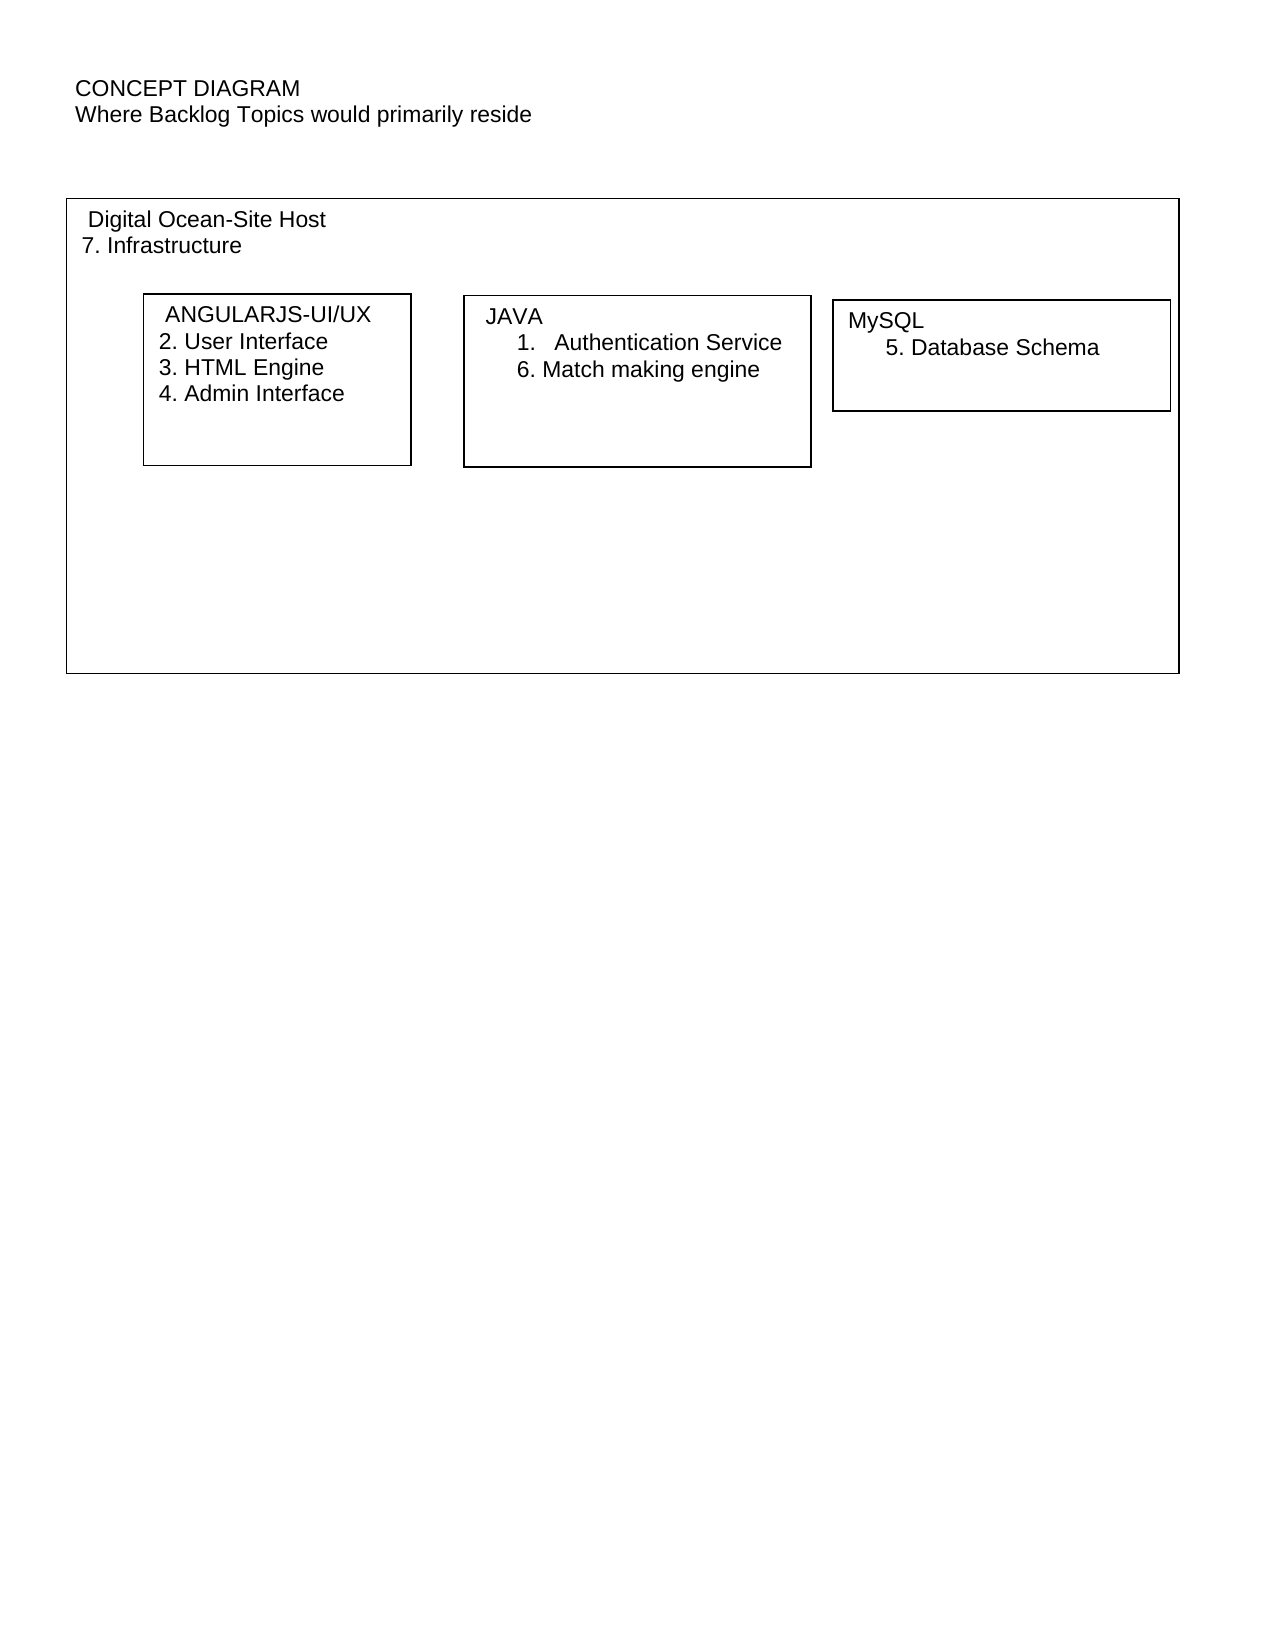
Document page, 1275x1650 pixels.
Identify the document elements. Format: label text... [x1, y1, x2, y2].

text Where Backlog Topics would primarily reside [75, 101, 1200, 128]
text CONCEPT DIAGRAM [75, 75, 1200, 101]
